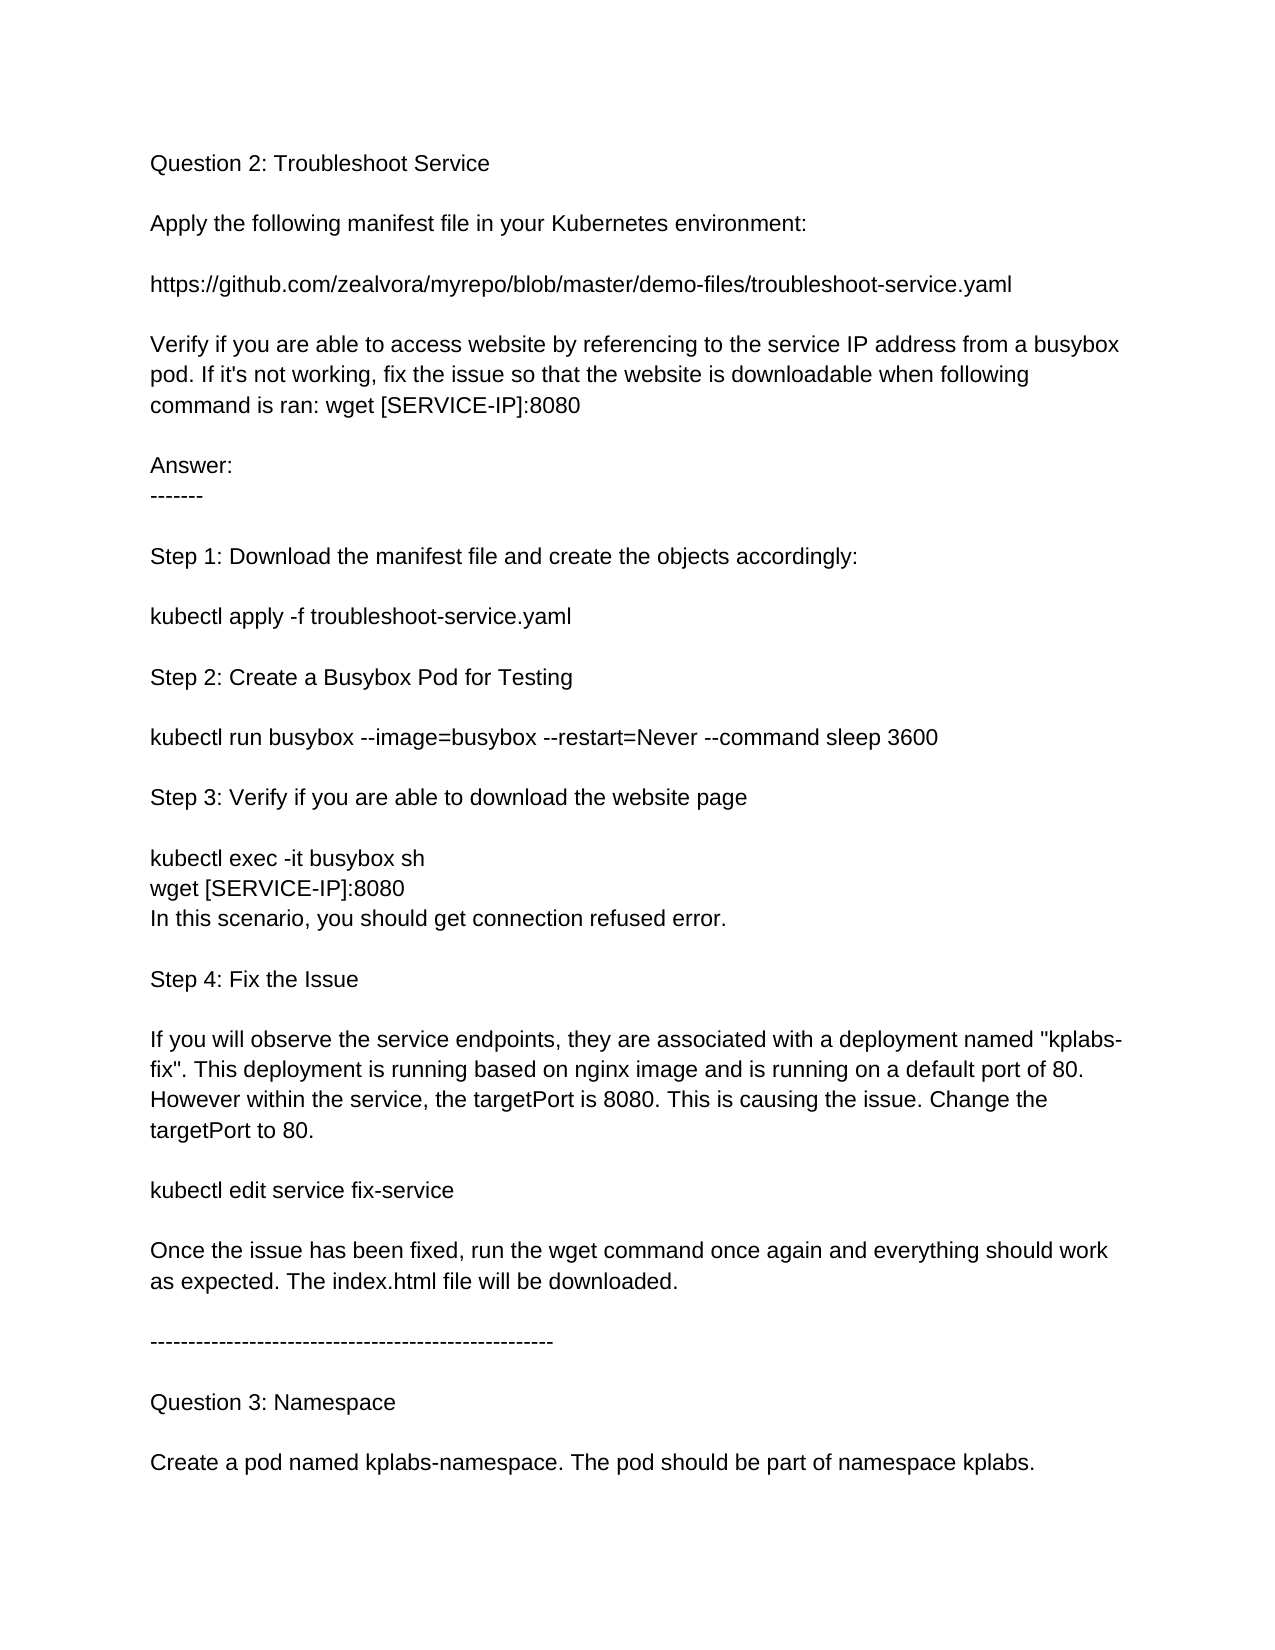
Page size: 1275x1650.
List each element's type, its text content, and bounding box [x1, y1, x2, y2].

text Step 3: Verify if you are able to download the website page [150, 784, 1125, 811]
text Create a pod named kplabs-namespace. The pod should be part of namespace kplabs. [150, 1449, 1125, 1475]
text Once the issue has been fixed, run the wget command once again and everything should work as expected. The index.html file will be downloaded. [150, 1237, 1125, 1294]
text kubectl edit service fix-service [150, 1177, 1125, 1203]
text In this scenario, you should get connection refused error. [150, 905, 1125, 932]
text Step 4: Fix the Issue [150, 966, 1125, 992]
text Verify if you are able to access website by referencing to the service IP address from a busybox pod. If it's not working, fix the issue so that the website is downloadable when following command is ran: wget [SERVICE-IP]:8080 [150, 331, 1125, 418]
text https://github.com/zealvora/myrepo/blob/master/demo-files/troubleshoot-service.yaml [150, 271, 1125, 297]
text kubectl apply -f troubleshoot-service.yaml [150, 603, 1125, 629]
text kubectl exec -it busybox sh [150, 845, 1125, 871]
text kubectl run busybox --image=busybox --restart=Never --command sleep 3600 [150, 724, 1125, 750]
text Question 2: Troubleshoot Service [150, 150, 1125, 176]
text ----------------------------------------------------- [150, 1328, 1125, 1354]
text Step 2: Create a Busybox Pod for Testing [150, 663, 1125, 690]
text ------- [150, 482, 1125, 509]
text Question 3: Namespace [150, 1388, 1125, 1415]
text If you will observe the service endpoints, they are associated with a deployment named "kplabs-fix". This deployment is running based on nginx image and is running on a default port of 80. However within the service, the targetPort is 8080. This is causing the issue. Change the targetPort to 80. [150, 1026, 1125, 1143]
text wget [SERVICE-IP]:8080 [150, 875, 1125, 901]
text Step 1: Download the manifest file and create the objects accordingly: [150, 543, 1125, 569]
text Answer: [150, 452, 1125, 478]
text Apply the following manifest file in your Kubernetes environment: [150, 210, 1125, 237]
